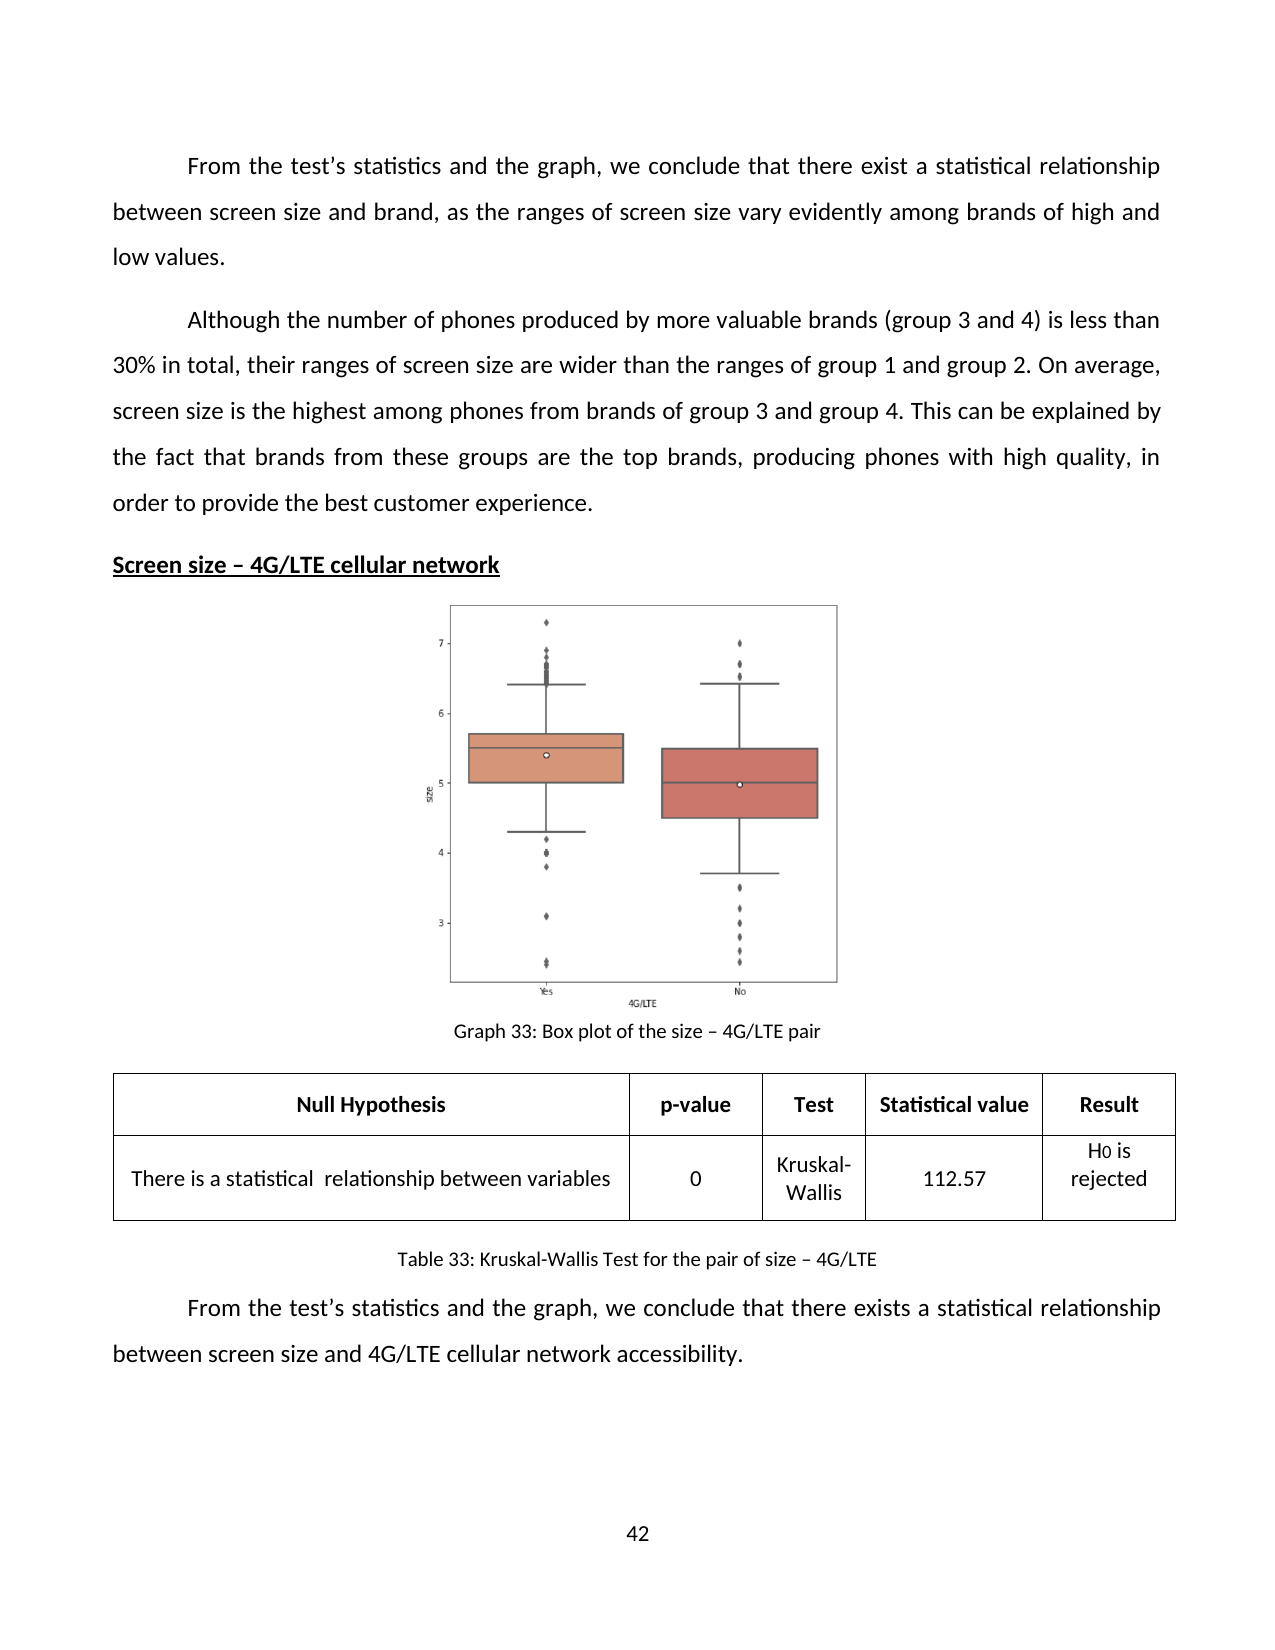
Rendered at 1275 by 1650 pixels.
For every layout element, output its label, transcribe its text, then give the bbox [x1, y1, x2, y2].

text Screen size – 4G/LTE cellular network [112, 549, 1162, 580]
table_cell 112.57 [866, 1136, 1042, 1220]
table_cell 0 [630, 1136, 762, 1220]
text Although the number of phones produced by more valuable brands (group 3 and 4) is less than 30% in total, their ranges of screen size are wider than the ranges of group 1 and group 2. On average, screen size is the highest among phones from brands of group 3 and group 4. This can be explained by the fact that brands from these groups are the top brands, producing phones with high quality, in order to provide the best customer experience. [112, 304, 1162, 517]
picture [414, 600, 861, 1015]
table_header Test [763, 1074, 865, 1135]
text Graph 33: Box plot of the size – 4G/LTE pair [112, 1019, 1162, 1044]
table_cell There is a statistical relationship between variables [114, 1136, 629, 1220]
text From the test’s statistics and the graph, we conclude that there exist a statistical relationship between screen size and brand, as the ranges of screen size vary evidently among brands of high and low values. [112, 150, 1162, 272]
table_header Result [1043, 1074, 1175, 1135]
text From the test’s statistics and the graph, we conclude that there exists a statistical relationship between screen size and 4G/LTE cellular network accessibility. [112, 1292, 1162, 1368]
text Table 33: Kruskal-Wallis Test for the pair of size – 4G/LTE [112, 1246, 1162, 1272]
table_header Statistical value [866, 1074, 1042, 1135]
table_header p-value [630, 1074, 762, 1135]
table_header Null Hypothesis [114, 1074, 629, 1135]
table_cell Kruskal-Wallis [763, 1136, 865, 1220]
table_cell H0 is rejected [1043, 1136, 1175, 1220]
